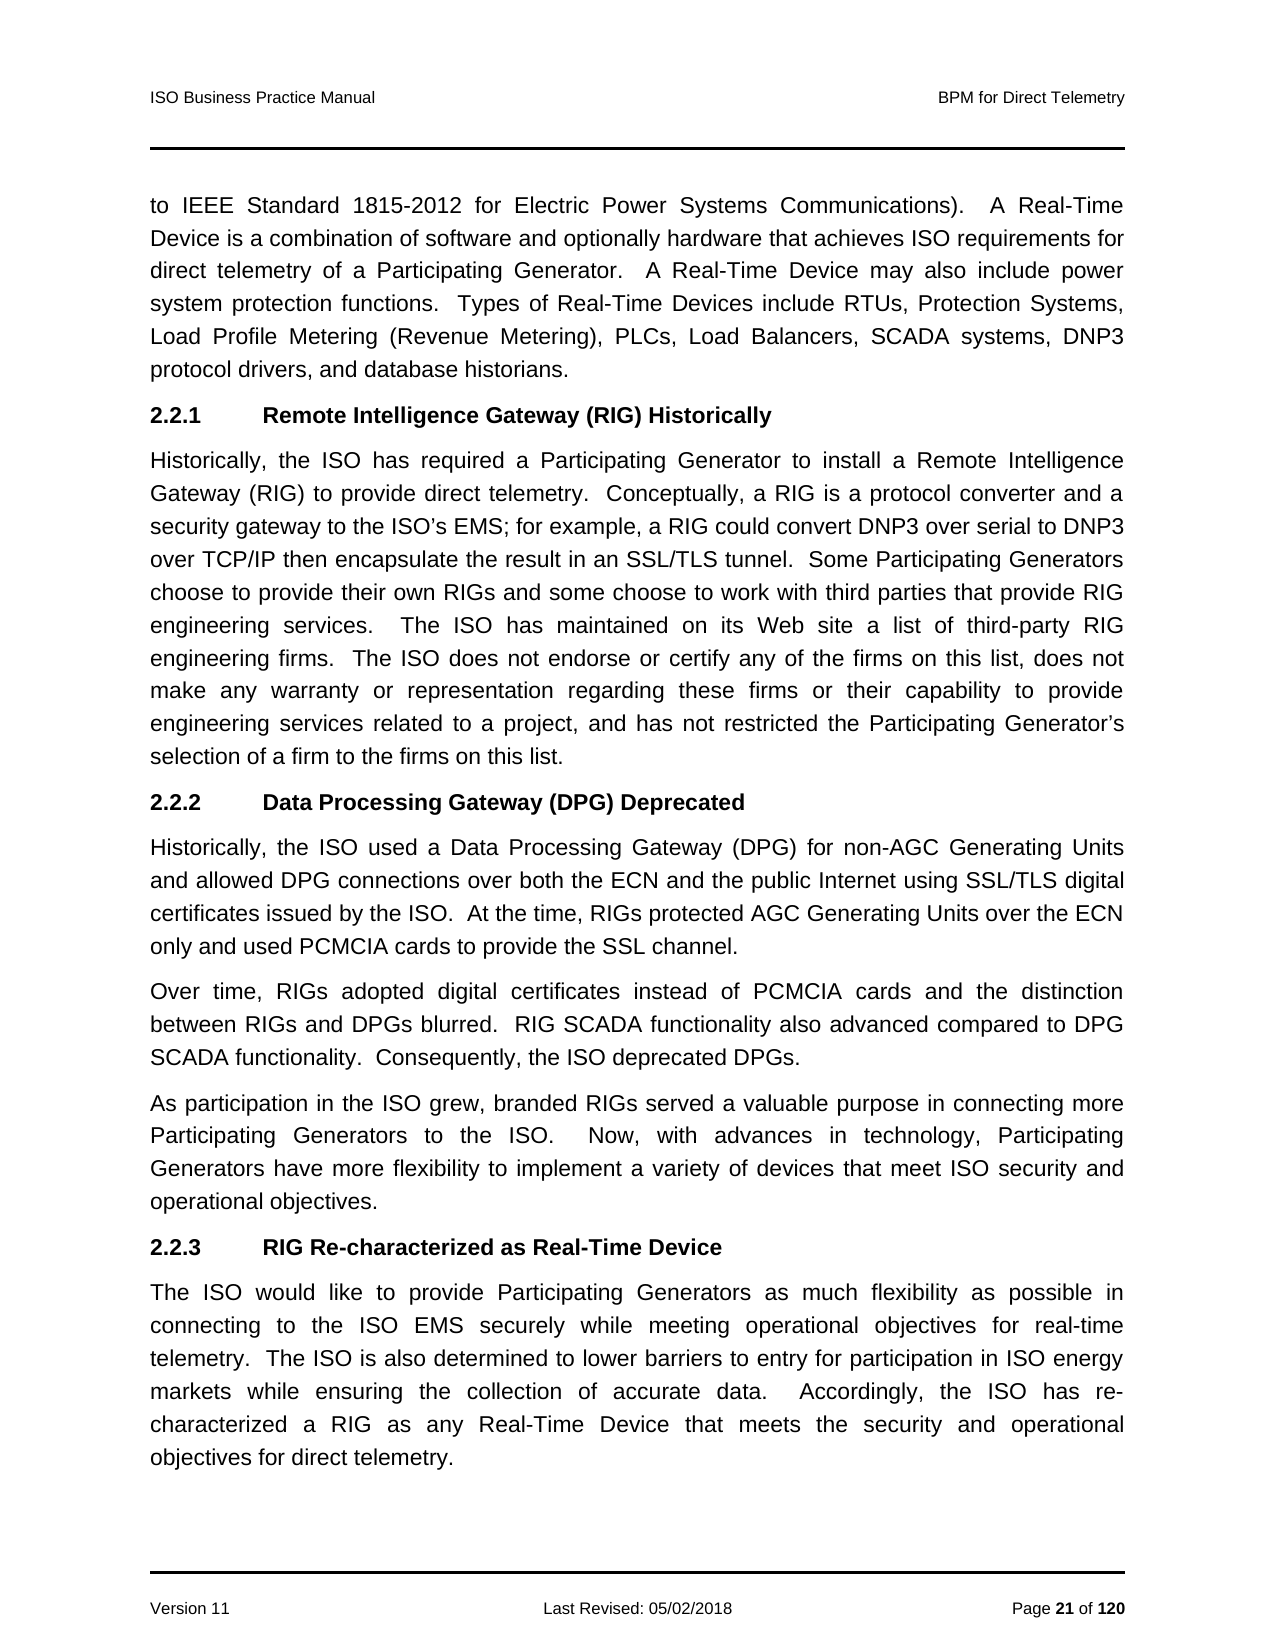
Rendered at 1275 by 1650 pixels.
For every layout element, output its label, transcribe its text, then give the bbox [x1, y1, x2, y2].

text The ISO would like to provide Participating Generators as much flexibility as possible in connecting to the ISO EMS securely while meeting operational objectives for real-time telemetry. The ISO is also determined to lower barriers to entry for participation in ISO energy markets while ensuring the collection of accurate data. Accordingly, the ISO has re-characterized a RIG as any Real-Time Device that meets the security and operational objectives for direct telemetry. [150, 1279, 1125, 1470]
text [150, 192, 1125, 383]
text Over time, RIGs adopted digital certificates instead of PCMCIA cards and the distinction between RIGs and DPGs blurred. RIG SCADA functionality also advanced compared to DPG SCADA functionality. Consequently, the ISO deprecated DPGs. [150, 978, 1125, 1071]
text Historically, the ISO has required a Participating Generator to install a Remote Intelligence Gateway (RIG) to provide direct telemetry. Conceptually, a RIG is a protocol converter and a security gateway to the ISO’s EMS; for example, a RIG could convert DNP3 over serial to DNP3 over TCP/IP then encapsulate the result in an SSL/TLS tunnel. Some Participating Generators choose to provide their own RIGs and some choose to work with third parties that provide RIG engineering services. The ISO has maintained on its Web site a list of third-party RIG engineering firms. The ISO does not endorse or certify any of the firms on this list, does not make any warranty or representation regarding these firms or their capability to provide engineering services related to a project, and has not restricted the Participating Generator’s selection of a firm to the firms on this list. [150, 447, 1125, 770]
subtitle Data Processing Gateway (DPG) Deprecated [150, 789, 1125, 815]
text As participation in the ISO grew, branded RIGs served a valuable purpose in connecting more Participating Generators to the ISO. Now, with advances in technology, Participating Generators have more flexibility to implement a variety of devices that meet ISO security and operational objectives. [150, 1089, 1125, 1215]
text Historically, the ISO used a Data Processing Gateway (DPG) for non-AGC Generating Units and allowed DPG connections over both the ECN and the public Internet using SSL/TLS digital certificates issued by the ISO. At the time, RIGs protected AGC Generating Units over the ECN only and used PCMCIA cards to provide the SSL channel. [150, 834, 1125, 959]
subtitle Remote Intelligence Gateway (RIG) Historically [150, 402, 1125, 428]
subtitle RIG Re-characterized as Real-Time Device [150, 1234, 1125, 1260]
